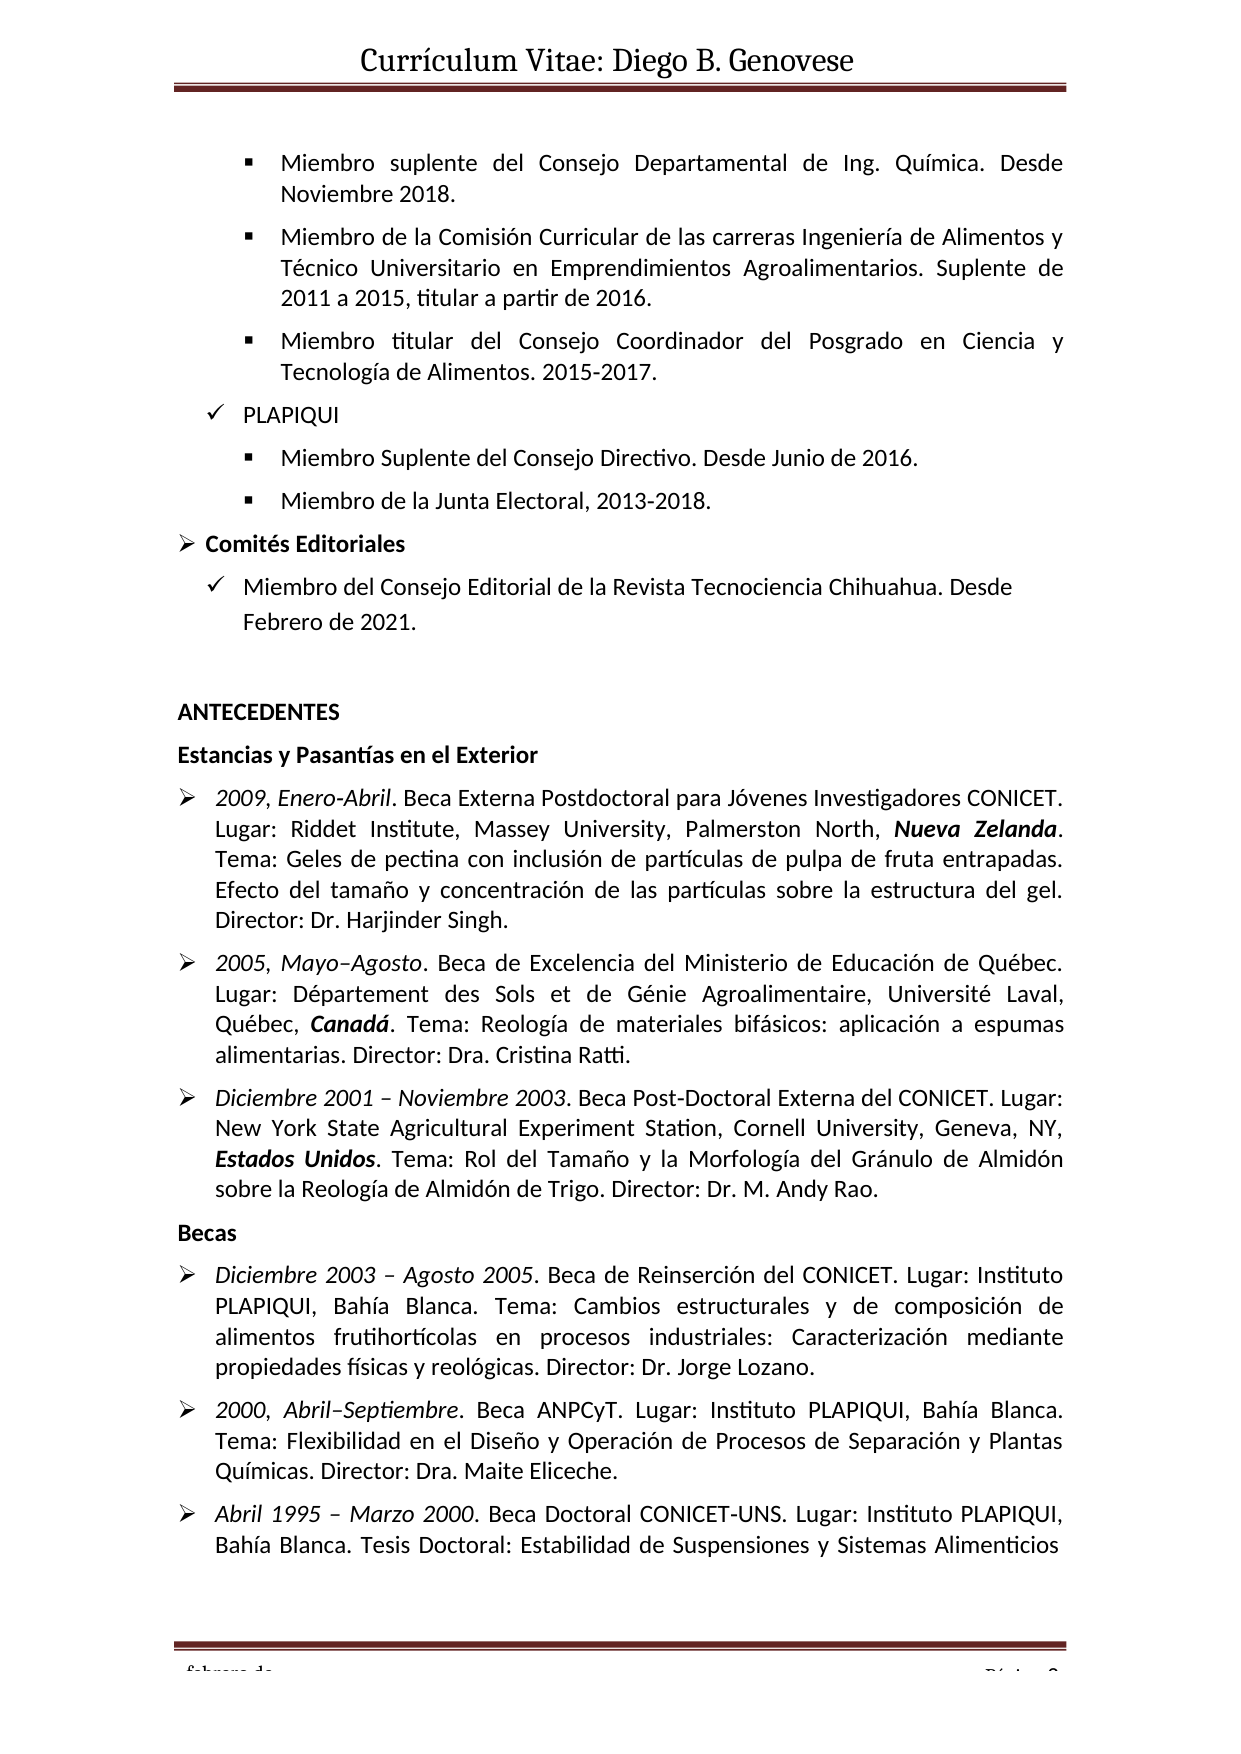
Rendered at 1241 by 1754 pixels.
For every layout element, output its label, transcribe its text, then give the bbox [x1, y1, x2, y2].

list Abril 1995 – Marzo 2000. Beca Doctoral CONICET‐UNS. Lugar: Instituto PLAPIQUI, Bahía Blanca. Tesis Doctoral: Estabilidad de Suspensiones y Sistemas Alimenticios [177, 1498, 1064, 1559]
list Miembro Suplente del Consejo Directivo. Desde Junio de 2016. [243, 442, 1076, 472]
text Estancias y Pasantías en el Exterior [177, 739, 1076, 770]
list 2005, Mayo–Agosto. Beca de Excelencia del Ministerio de Educación de Québec. Lugar: Département des Sols et de Génie Agroalimentaire, Université Laval, Québec, Canadá. Tema: Reología de materiales bifásicos: aplicación a espumas alimentarias. Director: Dra. Cristina Ratti. [177, 947, 1064, 1069]
subtitle Becas [177, 1217, 1076, 1247]
list 2000, Abril–Septiembre. Beca ANPCyT. Lugar: Instituto PLAPIQUI, Bahía Blanca. Tema: Flexibilidad en el Diseño y Operación de Procesos de Separación y Plantas Químicas. Director: Dra. Maite Eliceche. [177, 1394, 1064, 1486]
list Miembro de la Comisión Curricular de las carreras Ingeniería de Alimentos y Técnico Universitario en Emprendimientos Agroalimentarios. Suplente de 2011 a 2015, titular a partir de 2016. [243, 221, 1064, 313]
list Miembro titular del Consejo Coordinador del Posgrado en Ciencia y Tecnología de Alimentos. 2015‐2017. [243, 325, 1064, 386]
list Diciembre 2001 – Noviembre 2003. Beca Post‐Doctoral Externa del CONICET. Lugar: New York State Agricultural Experiment Station, Cornell University, Geneva, NY, Estados Unidos. Tema: Rol del Tamaño y la Morfología del Gránulo de Almidón sobre la Reología de Almidón de Trigo. Director: Dr. M. Andy Rao. [177, 1082, 1064, 1204]
subtitle Comités Editoriales [177, 528, 1076, 558]
list Miembro del Consejo Editorial de la Revista Tecnociencia Chihuahua. Desde Febrero de 2021. [205, 571, 1063, 636]
list PLAPIQUI [205, 399, 1076, 429]
subtitle ANTECEDENTES [177, 696, 1076, 727]
list Miembro de la Junta Electoral, 2013‐2018. [243, 485, 1076, 515]
list Diciembre 2003 – Agosto 2005. Beca de Reinserción del CONICET. Lugar: Instituto PLAPIQUI, Bahía Blanca. Tema: Cambios estructurales y de composición de alimentos frutihortícolas en procesos industriales: Caracterización mediante propiedades físicas y reológicas. Director: Dr. Jorge Lozano. [177, 1259, 1064, 1382]
list Miembro suplente del Consejo Departamental de Ing. Química. Desde Noviembre 2018. [243, 148, 1063, 209]
list 2009, Enero‐Abril. Beca Externa Postdoctoral para Jóvenes Investigadores CONICET. Lugar: Riddet Institute, Massey University, Palmerston North, Nueva Zelanda. Tema: Geles de pectina con inclusión de partículas de pulpa de fruta entrapadas. Efecto del tamaño y concentración de las partículas sobre la estructura del gel. Director: Dr. Harjinder Singh. [177, 782, 1064, 935]
